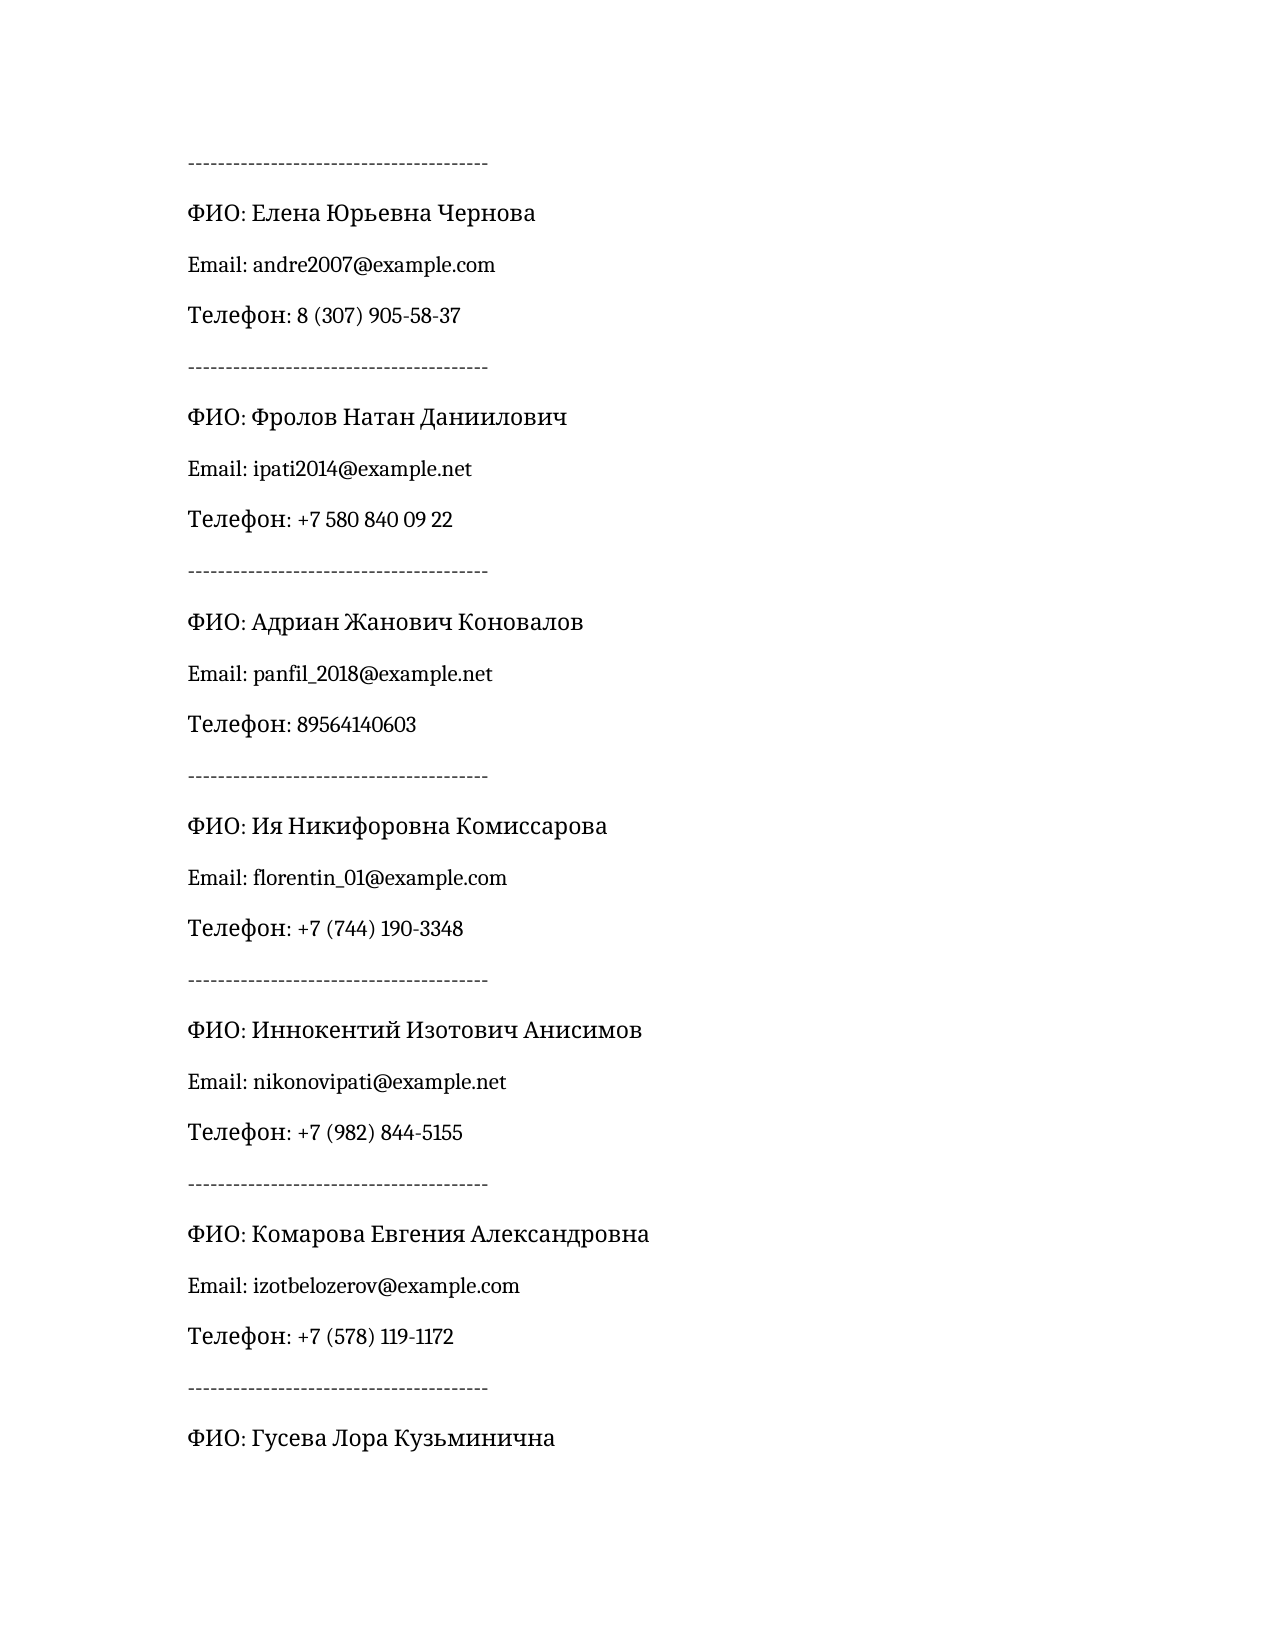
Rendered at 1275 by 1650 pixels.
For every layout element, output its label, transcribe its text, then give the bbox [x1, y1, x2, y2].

text Телефон: 89564140603 [187, 711, 1087, 738]
text Email: nikonovipati@example.net [187, 1069, 1087, 1095]
text Email: florentin_01@example.com [187, 864, 1087, 891]
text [187, 1375, 1087, 1401]
text ФИО: Комарова Евгения Александровна [187, 1222, 1087, 1248]
text Email: ipati2014@example.net [187, 456, 1087, 483]
text Телефон: +7 580 840 09 22 [187, 507, 1087, 534]
text Телефон: 8 (307) 905-58-37 [187, 303, 1087, 329]
text ФИО: Ия Никифоровна Комиссарова [187, 813, 1087, 840]
text ФИО: Гусева Лора Кузьминична [187, 1426, 1087, 1452]
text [187, 150, 1087, 176]
text ФИО: Адриан Жанович Коновалов [187, 609, 1087, 636]
text Телефон: +7 (744) 190-3348 [187, 916, 1087, 942]
text ---------------------------------------- [187, 967, 1087, 993]
text Email: andre2007@example.com [187, 252, 1087, 278]
text Телефон: +7 (982) 844-5155 [187, 1120, 1087, 1146]
text ---------------------------------------- [187, 762, 1087, 789]
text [187, 354, 1087, 381]
text ---------------------------------------- [187, 1171, 1087, 1197]
text ФИО: Елена Юрьевна Чернова [187, 201, 1087, 227]
text Телефон: +7 (578) 119-1172 [187, 1324, 1087, 1350]
text ФИО: Фролов Натан Даниилович [187, 405, 1087, 432]
text ФИО: Иннокентий Изотович Анисимов [187, 1018, 1087, 1044]
text Email: panfil_2018@example.net [187, 660, 1087, 687]
text Email: izotbelozerov@example.com [187, 1273, 1087, 1299]
text ---------------------------------------- [187, 558, 1087, 585]
